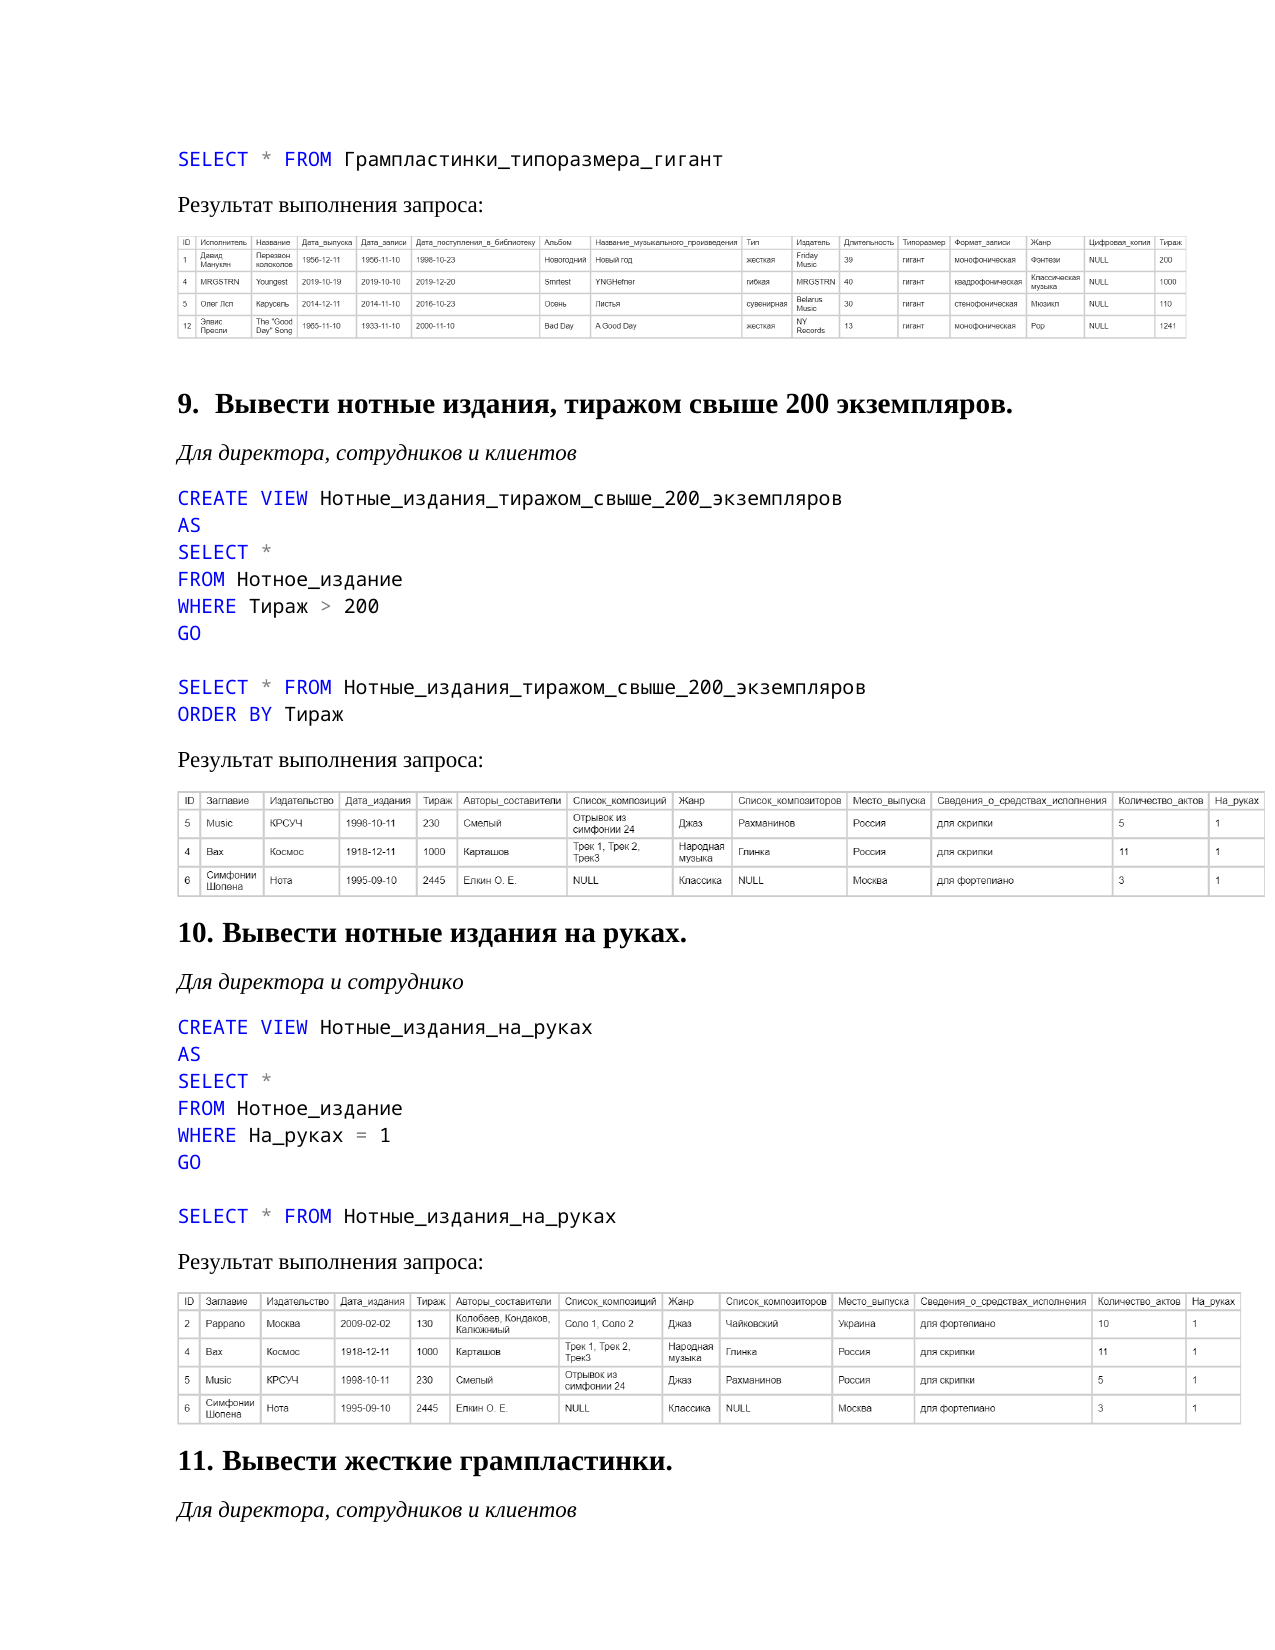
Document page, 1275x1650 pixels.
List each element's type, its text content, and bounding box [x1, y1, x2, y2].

text SELECT * FROM Нотные_издания_тиражом_свыше_200_экземпляров [177, 673, 1186, 700]
picture [177, 236, 1187, 339]
list Вывести нотные издания на руках. [177, 915, 1186, 949]
text SELECT * [177, 538, 1186, 566]
text WHERE На_руках = 1 [177, 1121, 1186, 1148]
text SELECT * FROM Грампластинки_типоразмера_гигант [177, 145, 1186, 172]
text Для директора, сотрудников и клиентов [177, 1496, 1186, 1522]
text CREATE VIEW Нотные_издания_на_руках [177, 1013, 1186, 1040]
text GO [177, 619, 1186, 646]
text Результат выполнения запроса: [177, 1248, 1186, 1274]
text FROM Нотное_издание [177, 1094, 1186, 1121]
picture [177, 1292, 1242, 1425]
text CREATE VIEW Нотные_издания_тиражом_свыше_200_экземпляров [177, 484, 1186, 512]
text GO [177, 1148, 1186, 1175]
text AS [177, 512, 1186, 538]
text WHERE Тираж > 200 [177, 592, 1186, 619]
text SELECT * [177, 1067, 1186, 1094]
picture [177, 791, 1265, 897]
list Вывести нотные издания, тиражом свыше 200 экземпляров. [177, 387, 1186, 420]
text SELECT * FROM Нотные_издания_на_руках [177, 1202, 1186, 1229]
text ORDER BY Тираж [177, 700, 1186, 727]
list Вывести жесткие грампластинки. [177, 1443, 1186, 1477]
text Результат выполнения запроса: [177, 746, 1186, 772]
text Для директора и сотруднико [177, 968, 1186, 994]
text AS [177, 1040, 1186, 1067]
text Для директора, сотрудников и клиентов [177, 439, 1186, 466]
text Результат выполнения запроса: [177, 191, 1186, 217]
text FROM Нотное_издание [177, 566, 1186, 592]
